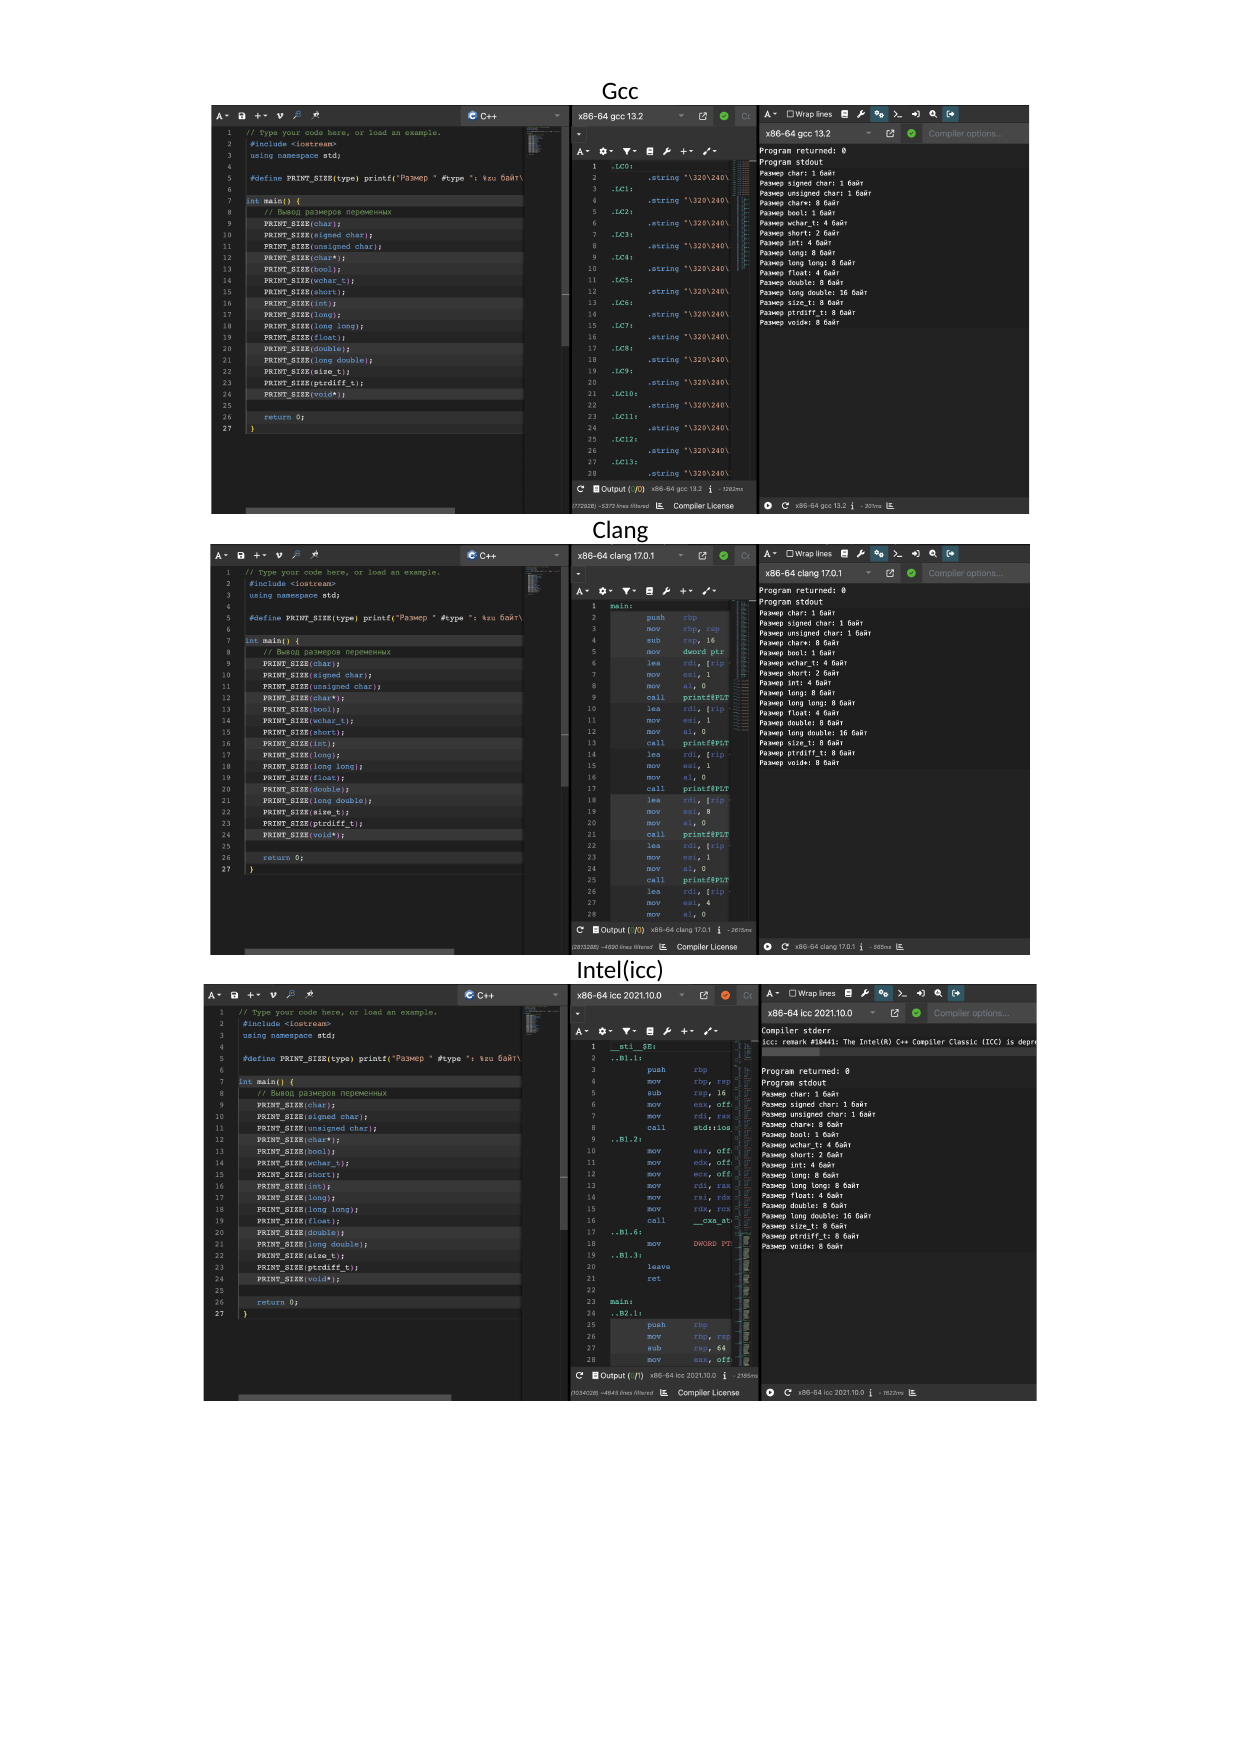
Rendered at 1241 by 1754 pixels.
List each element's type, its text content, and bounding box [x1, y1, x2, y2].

text Intel(icc) [75, 954, 1165, 985]
picture [210, 544, 1030, 955]
picture [203, 984, 1037, 1401]
picture [211, 105, 1030, 514]
